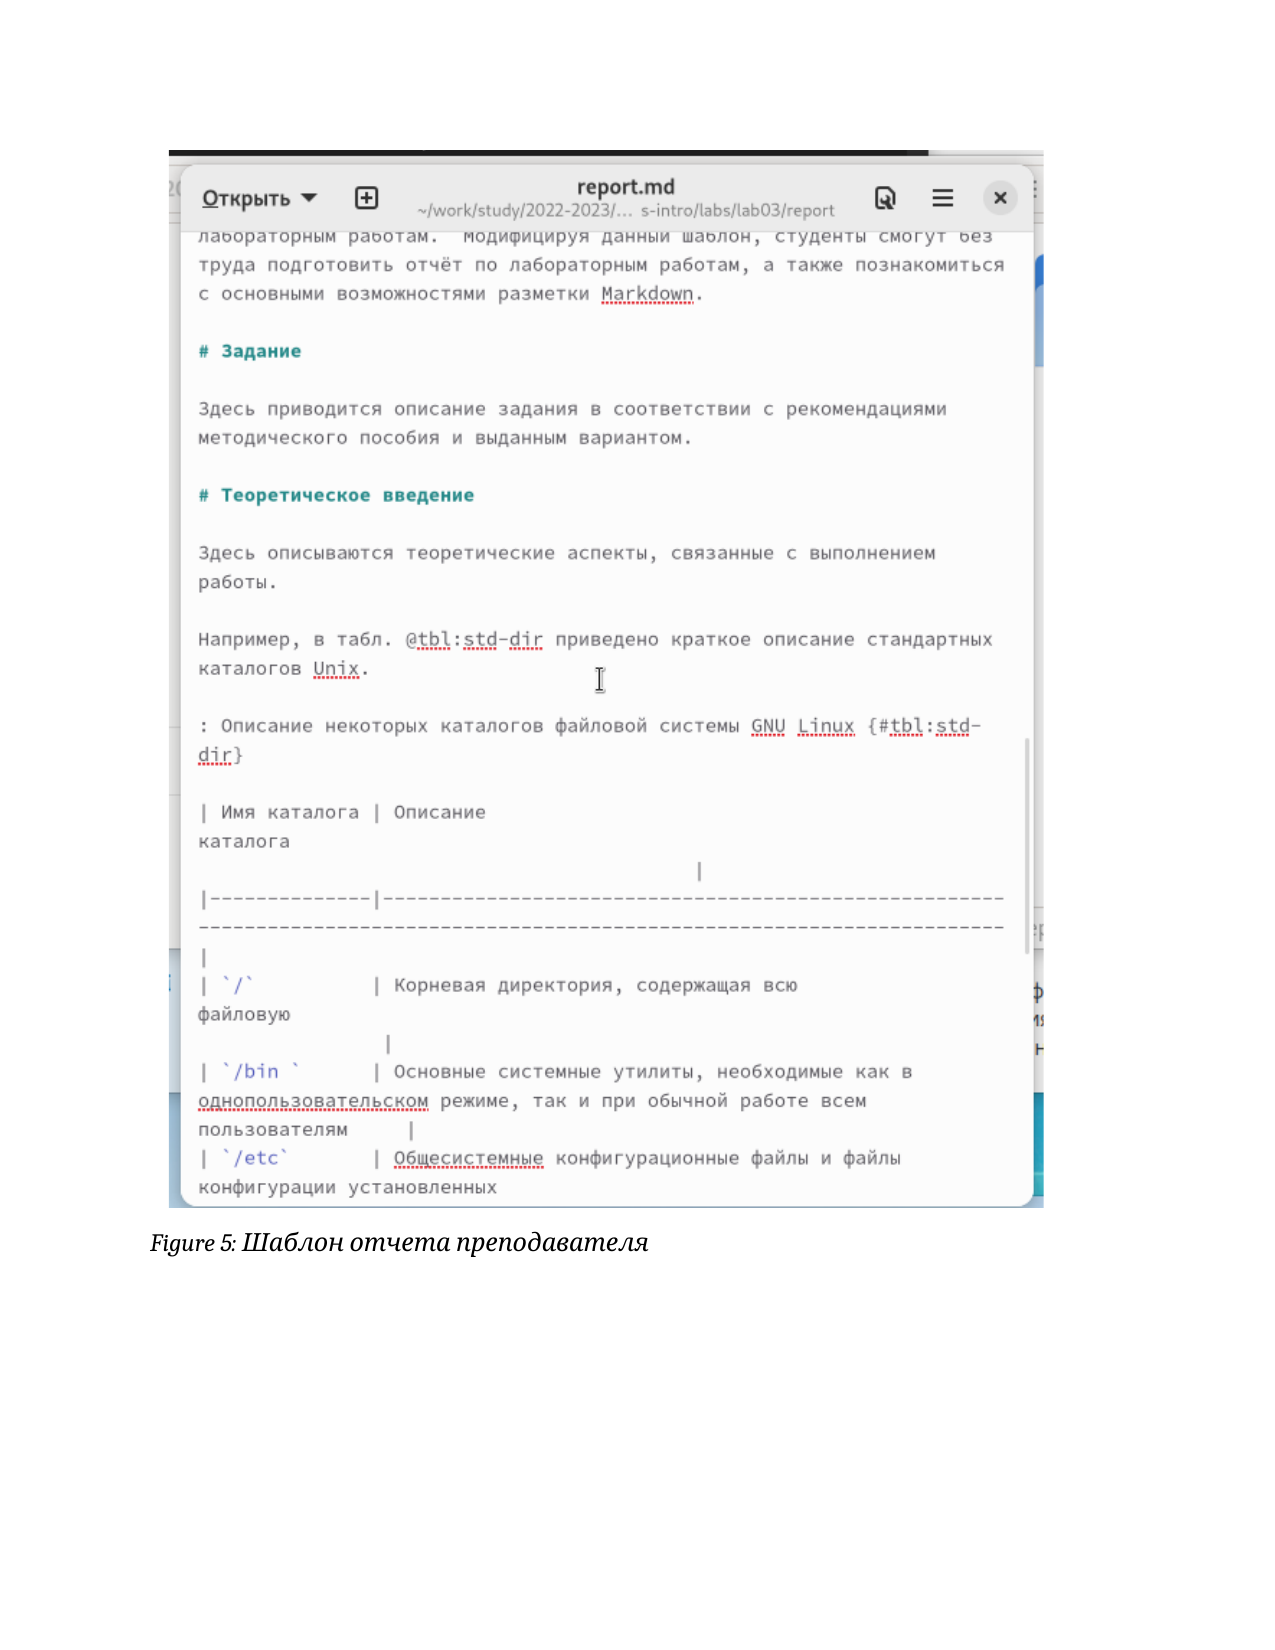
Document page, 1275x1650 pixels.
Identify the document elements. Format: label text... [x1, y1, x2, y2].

text Figure 5: Шаблон отчета преподавателя [150, 1229, 1125, 1257]
picture [168, 150, 1044, 1208]
